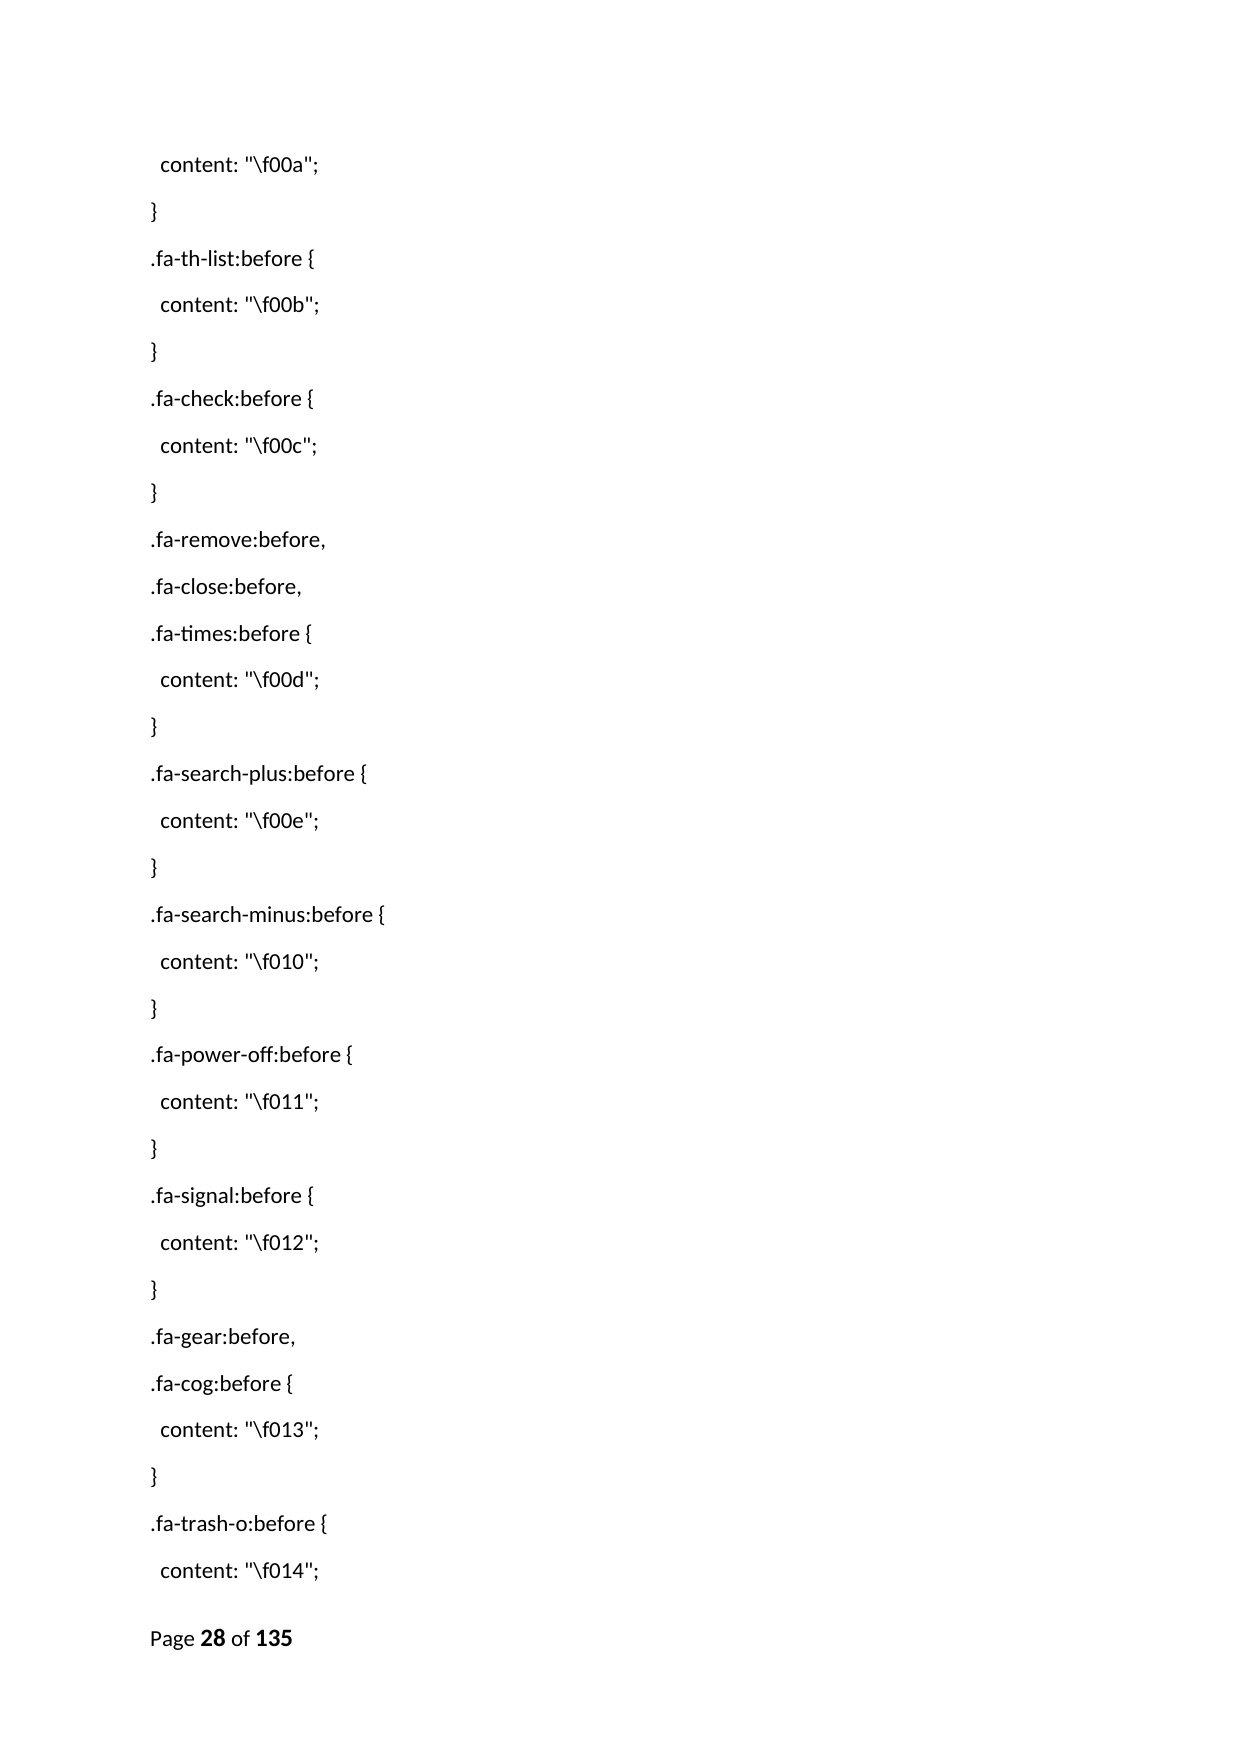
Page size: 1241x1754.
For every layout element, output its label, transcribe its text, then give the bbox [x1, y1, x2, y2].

text .fa-times:before { [150, 619, 1090, 647]
text .fa-th-list:before { [150, 244, 1090, 272]
text content: "\f00a"; [150, 150, 1090, 178]
text .fa-close:before, [150, 572, 1090, 600]
text .fa-search-minus:before { [150, 900, 1090, 928]
text content: "\f00b"; [150, 291, 1090, 319]
text } [150, 712, 1090, 741]
text .fa-trash-o:before { [150, 1509, 1090, 1537]
text .fa-cog:before { [150, 1369, 1090, 1397]
text content: "\f013"; [150, 1416, 1090, 1444]
text .fa-gear:before, [150, 1322, 1090, 1350]
text .fa-power-off:before { [150, 1041, 1090, 1069]
text } [150, 994, 1090, 1022]
text content: "\f014"; [150, 1556, 1090, 1584]
text content: "\f00d"; [150, 666, 1090, 694]
text } [150, 1134, 1090, 1162]
text content: "\f010"; [150, 947, 1090, 975]
text } [150, 1462, 1090, 1491]
text } [150, 853, 1090, 881]
text content: "\f00e"; [150, 806, 1090, 834]
text content: "\f00c"; [150, 431, 1090, 459]
text } [150, 1275, 1090, 1303]
text .fa-search-plus:before { [150, 759, 1090, 787]
text content: "\f011"; [150, 1087, 1090, 1116]
text .fa-check:before { [150, 384, 1090, 412]
text } [150, 197, 1090, 225]
text .fa-remove:before, [150, 525, 1090, 553]
text .fa-signal:before { [150, 1181, 1090, 1209]
text } [150, 337, 1090, 366]
text } [150, 478, 1090, 506]
text content: "\f012"; [150, 1228, 1090, 1256]
